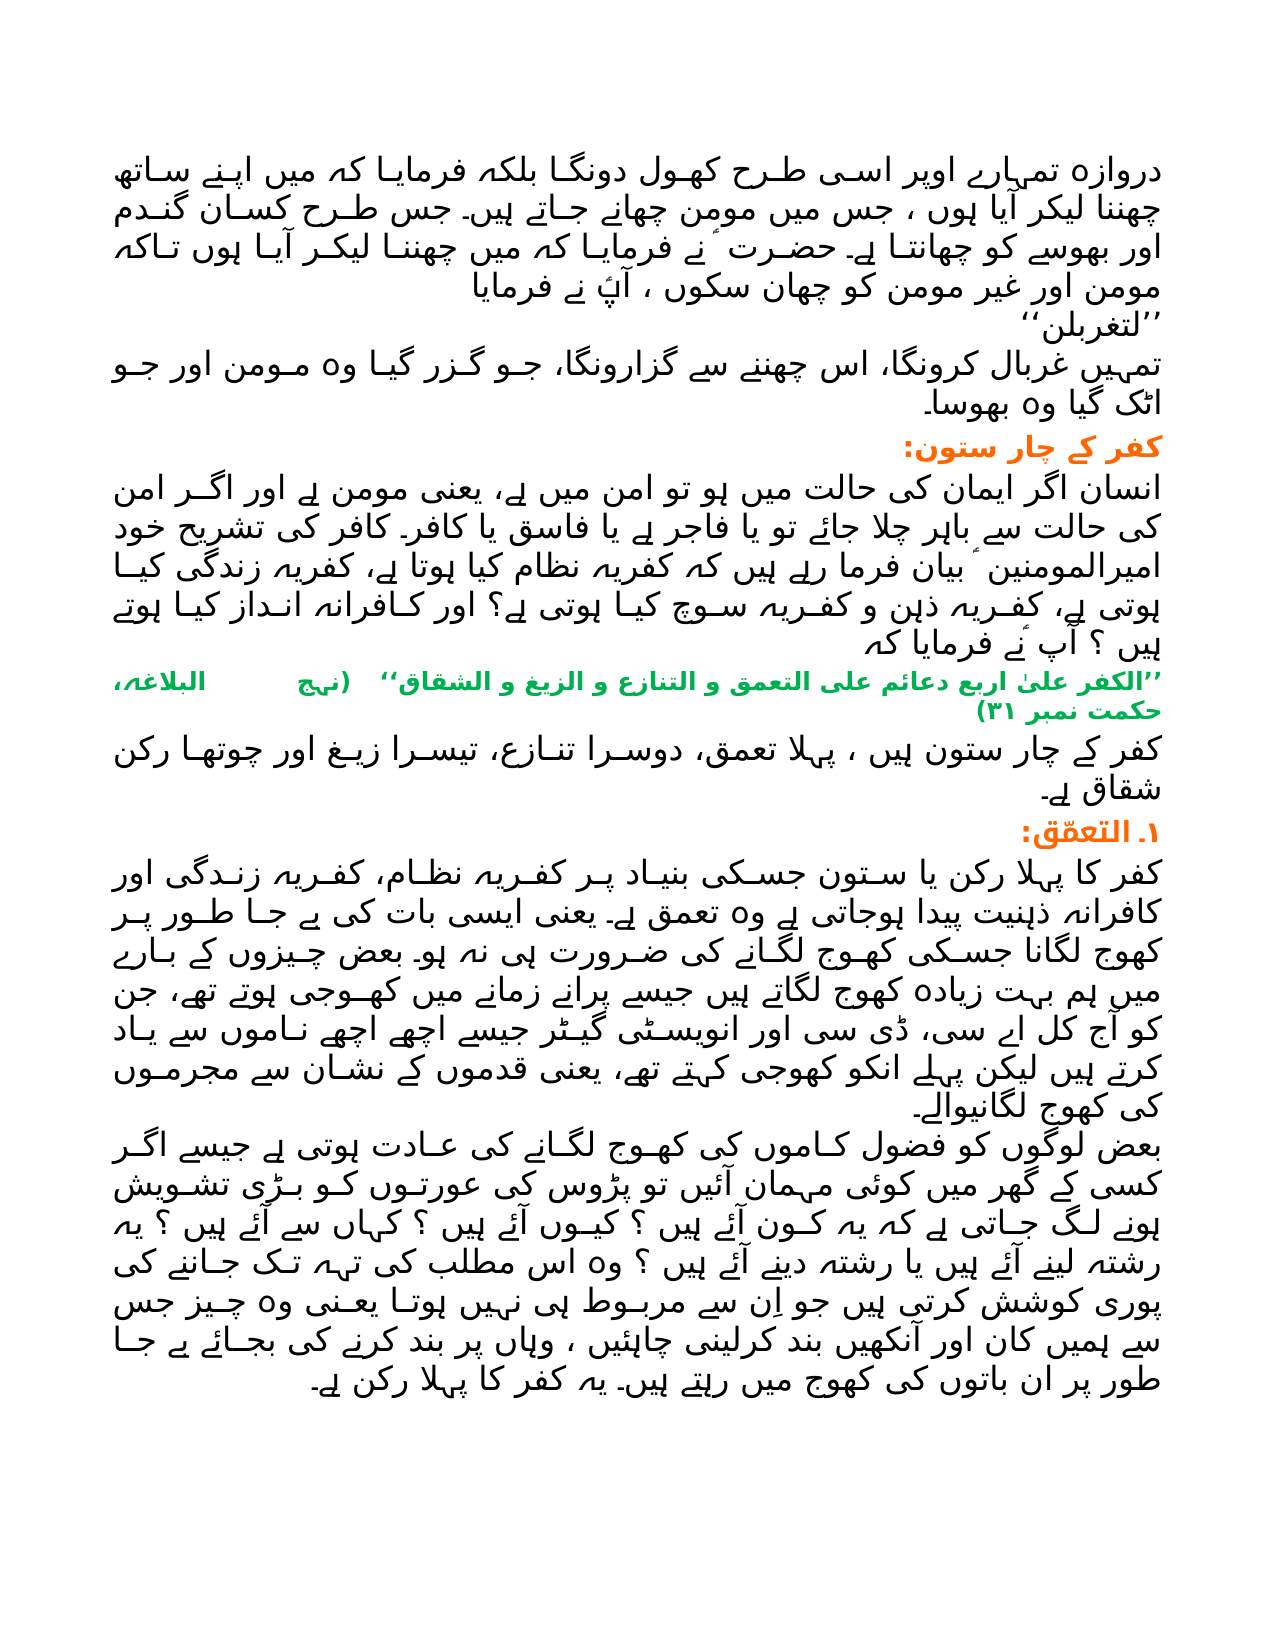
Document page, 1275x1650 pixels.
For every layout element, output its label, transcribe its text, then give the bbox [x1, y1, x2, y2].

text انسان اگر ایمان کی حالت میں ہو تو امن میں ہے، یعنی مومن ہے اور اگر امن کی حالت سے باہر چلا جائے تو یا فاجر ہے یا فاسق یا کافر۔ کافر کی تشریح خود امیرالمومنین ؑ بیان فرما رہے ہیں کہ کفریہ نظام کیا ہوتا ہے، کفریہ زندگی کیا ہوتی ہے، کفریہ ذہن و کفریہ سوچ کیا ہوتی ہے؟ اور کافرانہ انداز کیا ہوتے ہیں ؟ آپ ؑنے فرمایا کہ [112, 468, 1162, 663]
subtitle کفر کے چار ستون: [112, 430, 1162, 464]
text تمہیں غربال کرونگا، اس چھننے سے گزارونگا، جو گزر گیا وہ مومن اور جو اٹک گیا وہ بھوسا۔ [112, 344, 1162, 422]
text بعض لوگوں کو فضول کاموں کی کھوج لگانے کی عادت ہوتی ہے جیسے اگر کسی کے گھر میں کوئی مہمان آئیں تو پڑوس کی عورتوں کو بڑی تشویش ہونے لگ جاتی ہے کہ یہ کون آئے ہیں ؟ کیوں آئے ہیں ؟ کہاں سے آئے ہیں ؟ یہ رشتہ لینے آئے ہیں یا رشتہ دینے آئے ہیں ؟ وہ اس مطلب کی تہہ تک جاننے کی پوری کوشش کرتی ہیں جو اِن سے مربوط ہی نہیں ہوتا یعنی وہ چیز جس سے ہمیں کان اور آنکھیں بند کرلینی چاہئیں ، وہاں پر بند کرنے کی بجائے بے جا طور پر ان باتوں کی کھوج میں رہتے ہیں۔ یہ کفر کا پہلا رکن ہے۔ [112, 1126, 1162, 1398]
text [112, 150, 1162, 305]
text کفر کا پہلا رکن یا ستون جسکی بنیاد پر کفریہ نظام، کفریہ زندگی اور کافرانہ ذہنیت پیدا ہوجاتی ہے وہ تعمق ہے۔ یعنی ایسی بات کی بے جا طور پر کھوج لگانا جسکی کھوج لگانے کی ضرورت ہی نہ ہو۔ بعض چیزوں کے بارے میں ہم بہت زیادہ کھوج لگاتے ہیں جیسے پرانے زمانے میں کھوجی ہوتے تھے، جن کو آج کل اے سی، ڈی سی اور انویسٹی گیٹر جیسے اچھے اچھے ناموں سے یاد کرتے ہیں لیکن پہلے انکو کھوجی کہتے تھے، یعنی قدموں کے نشان سے مجرموں کی کھوج لگانیوالے۔ [112, 854, 1162, 1126]
text ’’لتغربلن‘‘ [112, 305, 1162, 344]
text ’’الکفر علیٰ اربع دعائم علی التعمق و التنازع و الزیغ و الشقاق‘‘ (نہج البلاغہ، حکمت نمبر ۳۱) [112, 667, 1162, 725]
text کفر کے چار ستون ہیں ، پہلا تعمق، دوسرا تنازع، تیسرا زیغ اور چوتھا رکن شقاق ہے۔ [112, 729, 1162, 807]
subtitle ۱۔ التعمّق: [112, 815, 1162, 850]
